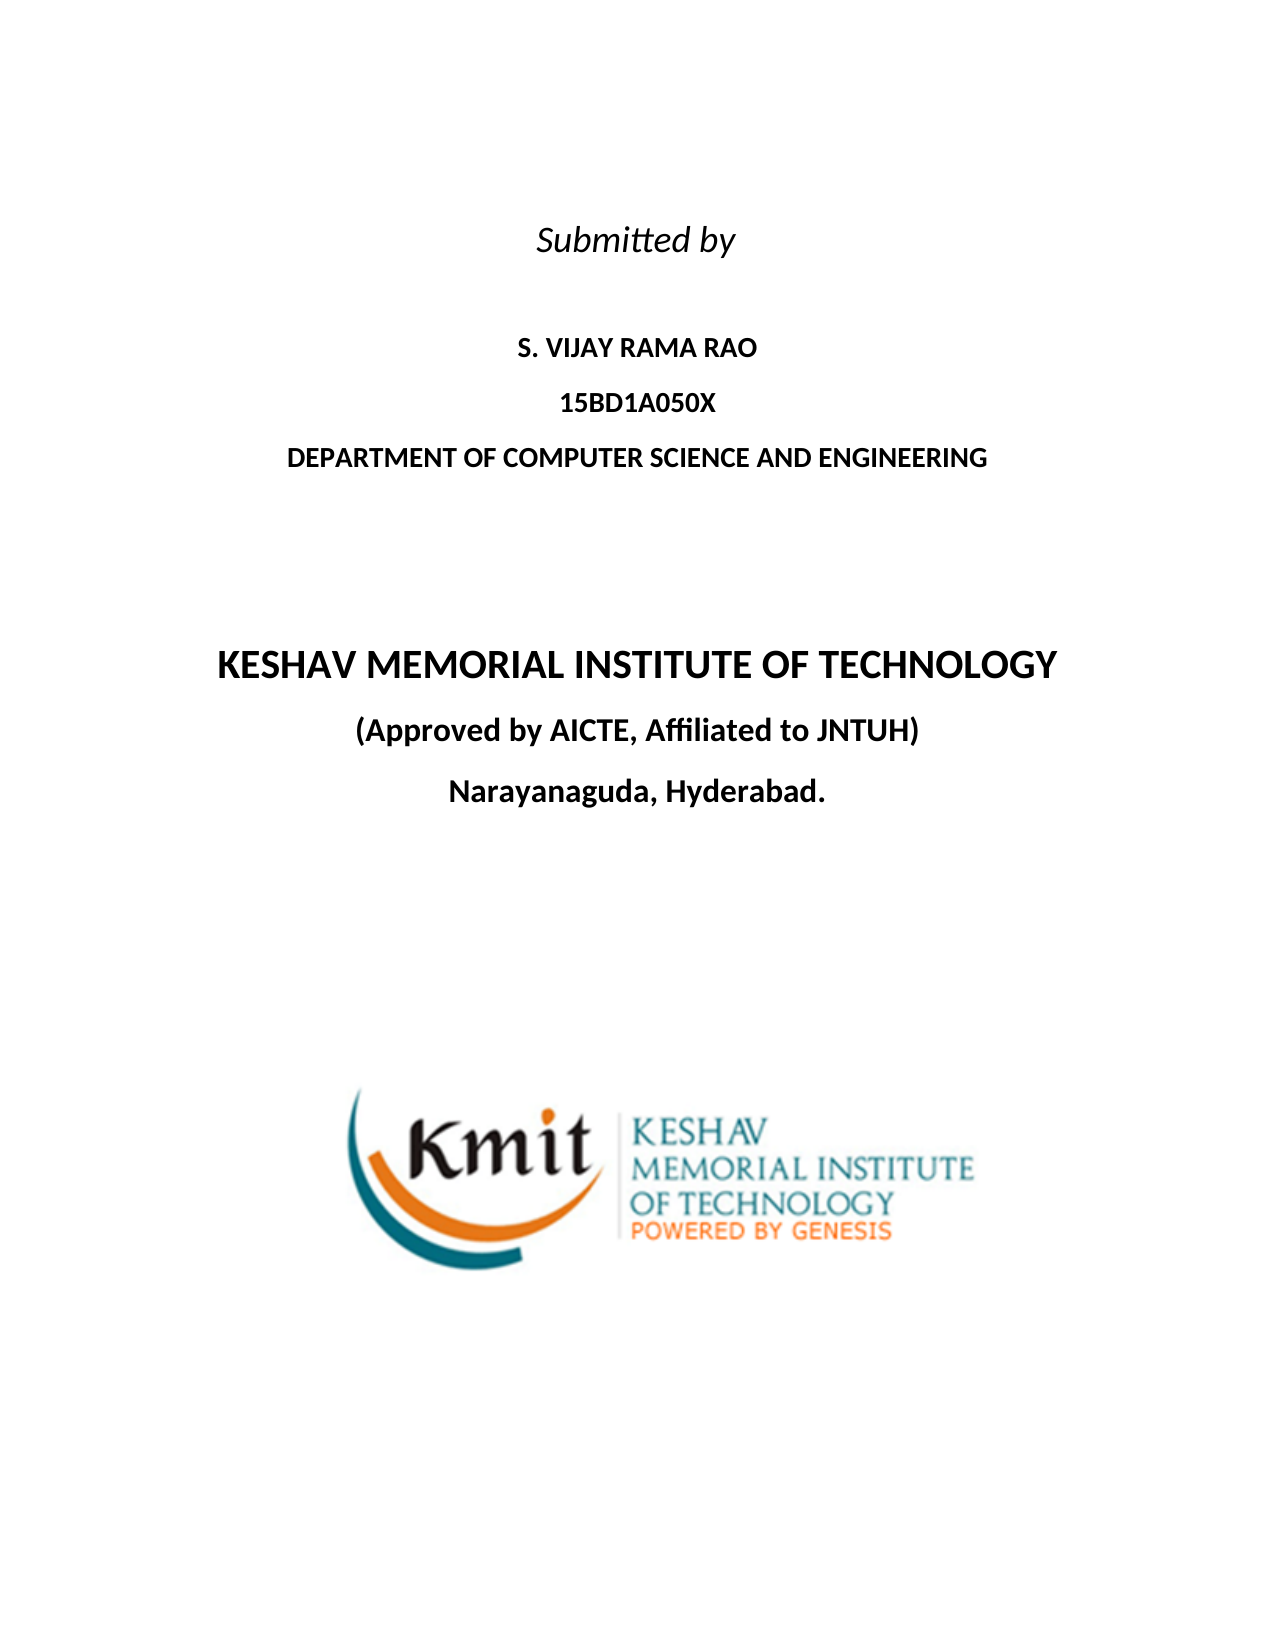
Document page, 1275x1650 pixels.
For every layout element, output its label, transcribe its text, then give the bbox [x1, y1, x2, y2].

text KESHAV MEMORIAL INSTITUTE OF TECHNOLOGY [150, 638, 1125, 688]
text (Approved by AICTE, Affiliated to JNTUH) [150, 709, 1125, 750]
text DEPARTMENT OF COMPUTER SCIENCE AND ENGINEERING [150, 439, 1125, 475]
text 15BD1A050X [150, 384, 1125, 420]
text S. VIJAY RAMA RAO [150, 329, 1125, 365]
text Submitted by [150, 216, 1125, 262]
text Narayanaguda, Hyderabad. [150, 770, 1125, 811]
